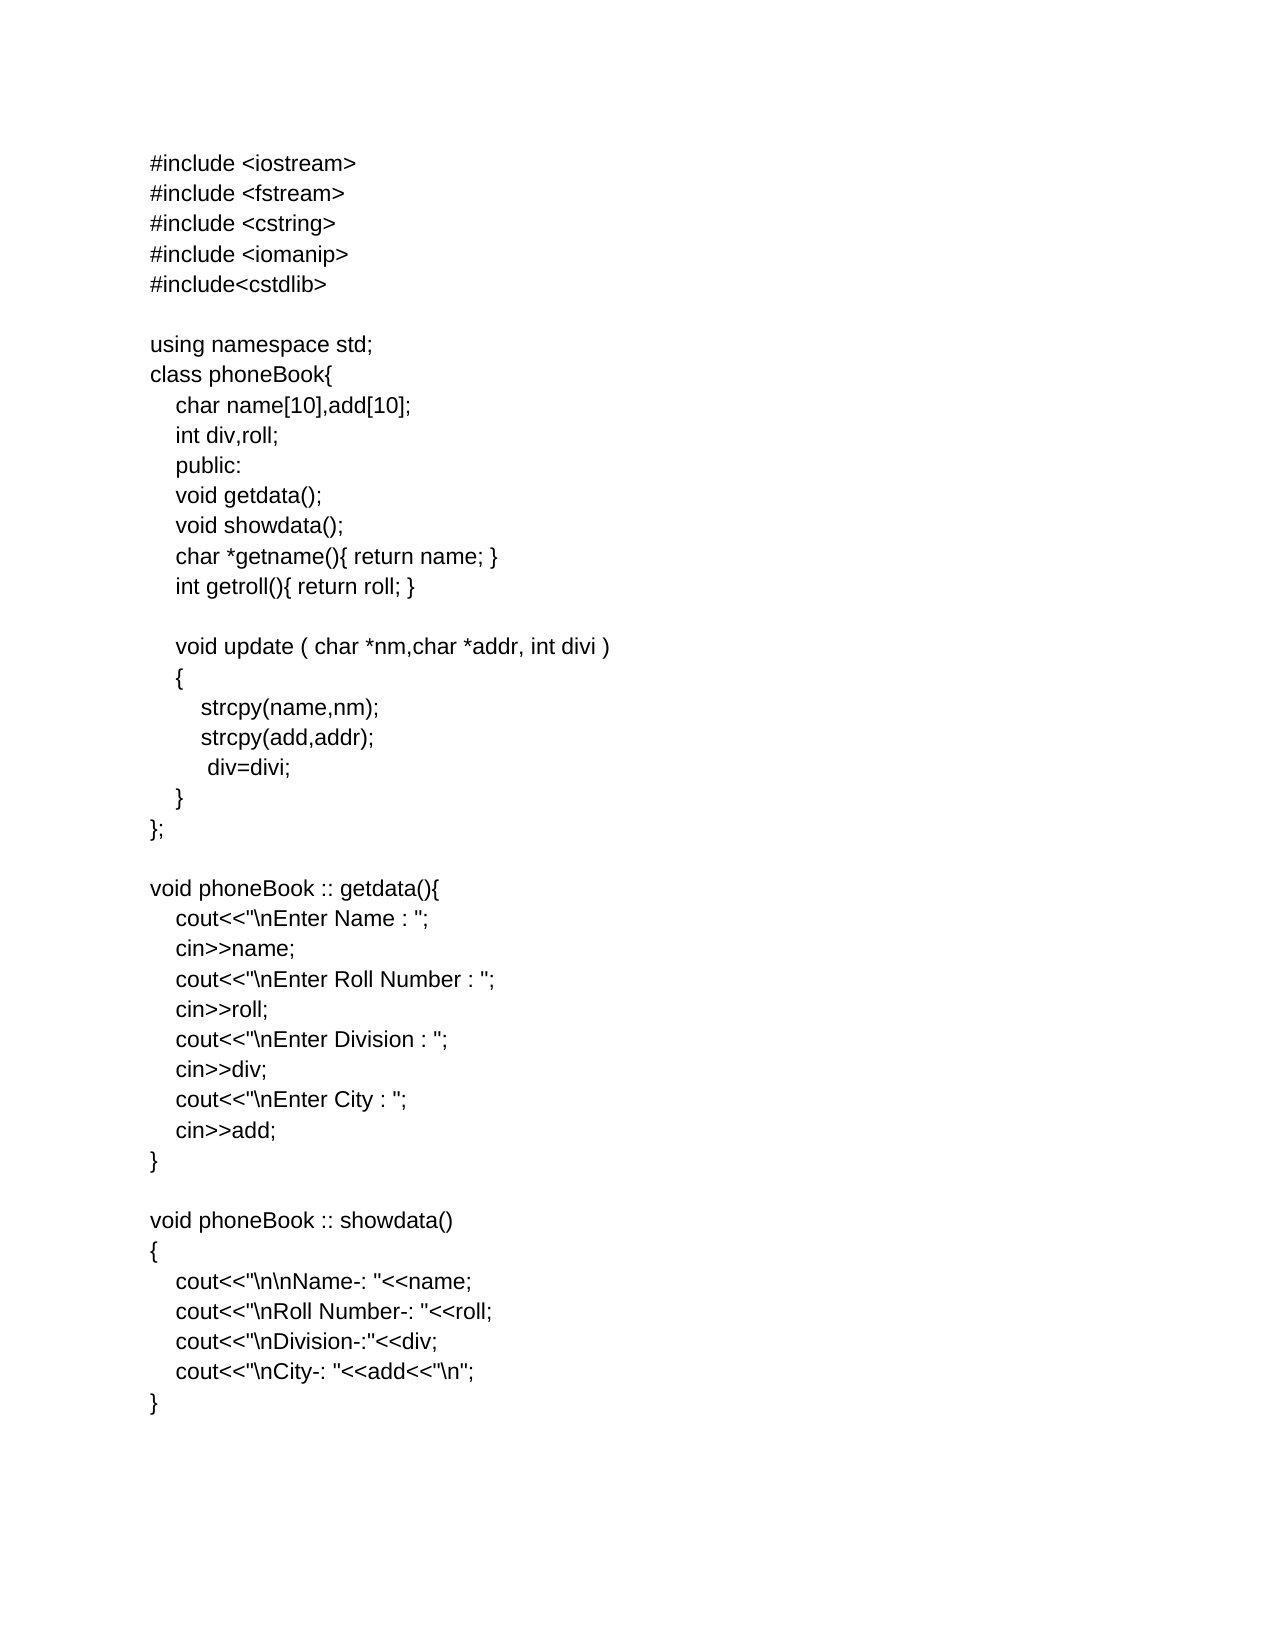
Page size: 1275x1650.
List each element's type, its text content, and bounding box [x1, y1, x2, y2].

text } [150, 1388, 1125, 1415]
text #include <fstream> [150, 180, 1125, 207]
text strcpy(add,addr); [150, 724, 1125, 750]
text } [150, 784, 1125, 811]
text { [150, 663, 1125, 690]
text cout<<"\nDivision-:"<<div; [150, 1328, 1125, 1354]
text #include <iomanip> [150, 241, 1125, 267]
text div=divi; [150, 754, 1125, 781]
text cout<<"\nEnter City : "; [150, 1086, 1125, 1113]
text }; [150, 814, 1125, 841]
text void phoneBook :: showdata() [150, 1207, 1125, 1234]
text cout<<"\nEnter Division : "; [150, 1026, 1125, 1052]
text { [150, 1237, 1125, 1264]
text } [150, 1147, 1125, 1173]
text cout<<"\nEnter Roll Number : "; [150, 966, 1125, 992]
text cin>>div; [150, 1056, 1125, 1083]
text char *getname(){ return name; } [150, 543, 1125, 569]
text #include <iostream> [150, 150, 1125, 176]
text cout<<"\n\nName-: "<<name; [150, 1268, 1125, 1294]
text cin>>roll; [150, 996, 1125, 1022]
text #include <cstring> [150, 210, 1125, 237]
text strcpy(name,nm); [150, 694, 1125, 720]
text void phoneBook :: getdata(){ [150, 875, 1125, 901]
text cout<<"\nEnter Name : "; [150, 905, 1125, 932]
text void getdata(); [150, 482, 1125, 509]
text int div,roll; [150, 422, 1125, 448]
text #include<cstdlib> [150, 271, 1125, 297]
text using namespace std; [150, 331, 1125, 358]
text int getroll(){ return roll; } [150, 573, 1125, 599]
text void showdata(); [150, 512, 1125, 539]
text void update ( char *nm,char *addr, int divi ) [150, 633, 1125, 660]
text class phoneBook{ [150, 361, 1125, 388]
text cout<<"\nCity-: "<<add<<"\n"; [150, 1358, 1125, 1385]
text cout<<"\nRoll Number-: "<<roll; [150, 1298, 1125, 1324]
text public: [150, 452, 1125, 478]
text cin>>name; [150, 935, 1125, 962]
text cin>>add; [150, 1117, 1125, 1143]
text char name[10],add[10]; [150, 392, 1125, 418]
